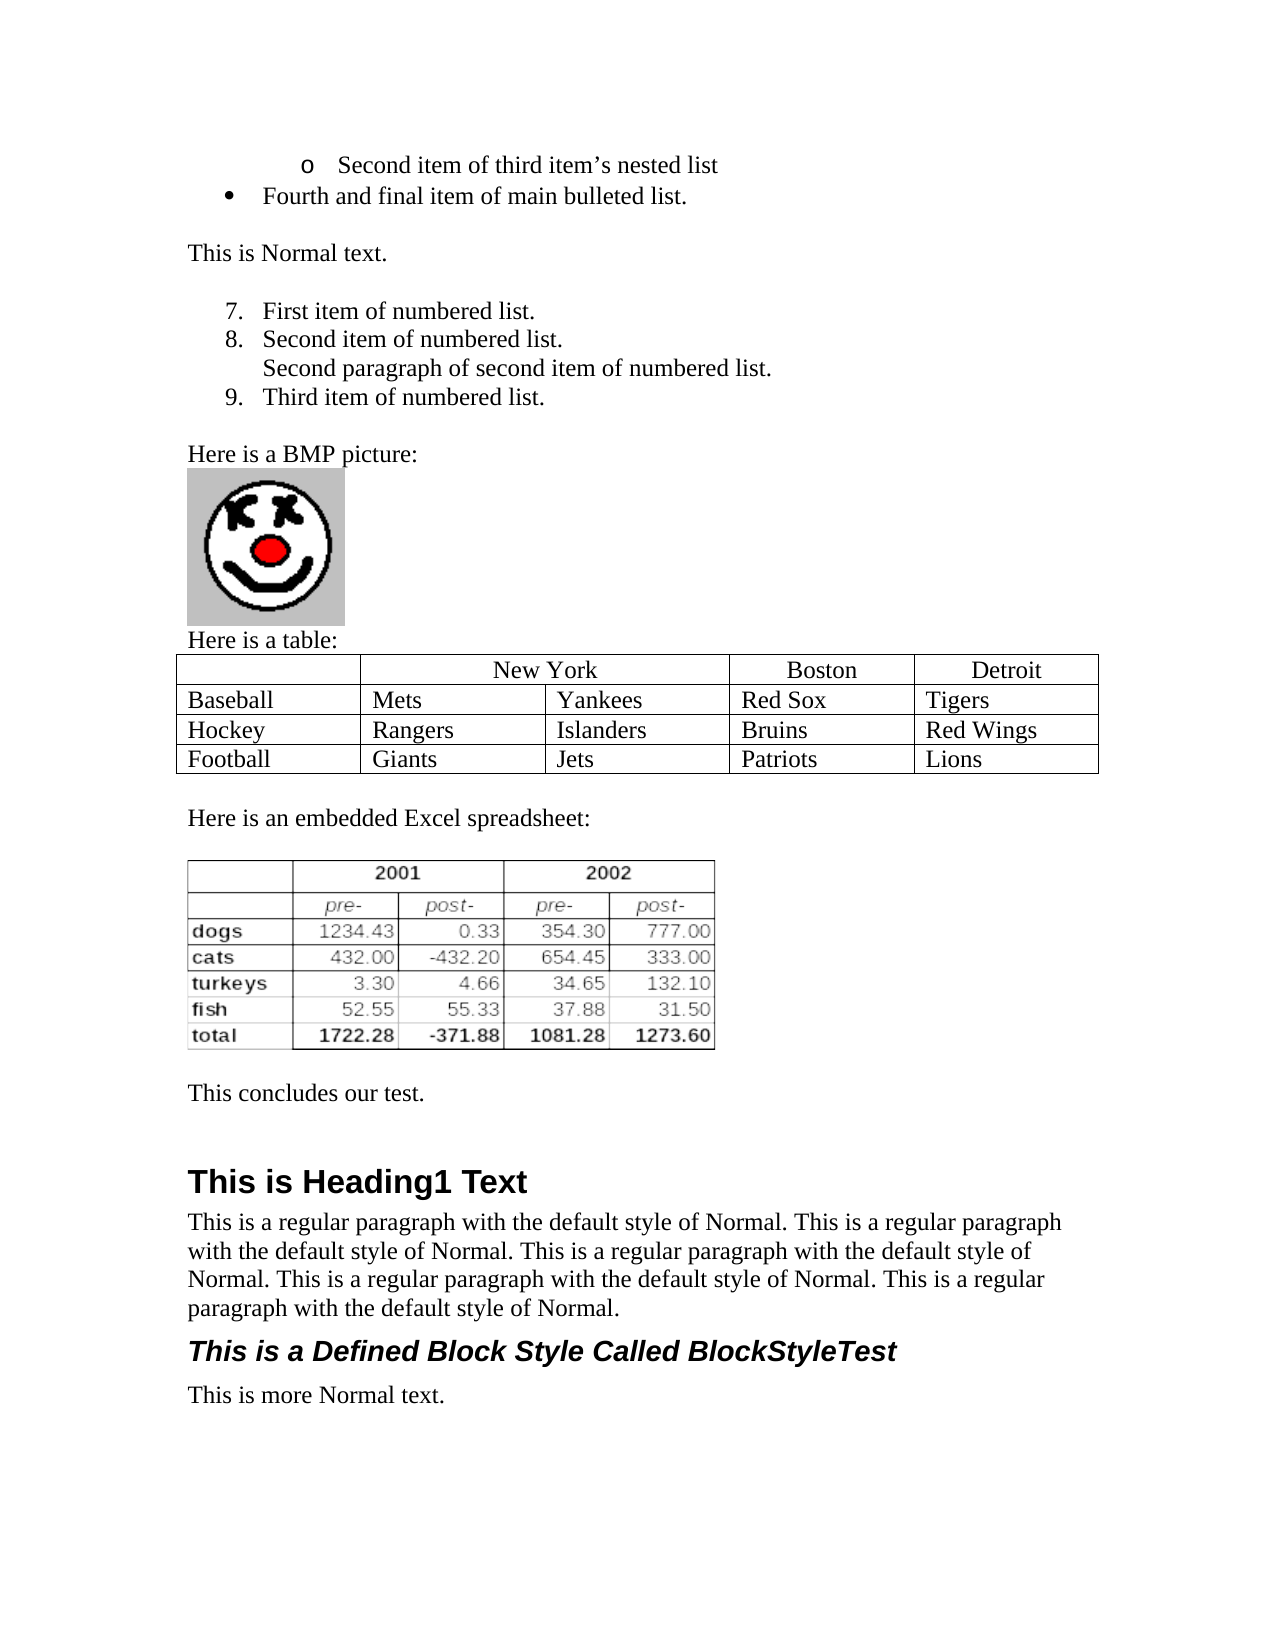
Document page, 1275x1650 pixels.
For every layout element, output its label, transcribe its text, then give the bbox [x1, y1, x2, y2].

table_cell Jets [546, 745, 729, 773]
table_cell Red Wings [915, 715, 1098, 743]
table_header Detroit [915, 655, 1098, 684]
table_cell Mets [361, 685, 545, 714]
table_cell Tigers [915, 685, 1098, 714]
table_cell Baseball [177, 685, 360, 714]
table_header Boston [730, 655, 914, 684]
text Here is a table: [187, 625, 1087, 654]
table_header New York [361, 655, 729, 684]
text This is a regular paragraph with the default style of Normal. This is a regular paragraph with the default style of Normal. This is a regular paragraph with the default style of Normal. This is a regular paragraph with the default style of Normal. This is a regular paragraph with the default style of Normal. [187, 1207, 1087, 1322]
table_cell Lions [915, 745, 1098, 773]
list Second item of numbered list. [225, 324, 1087, 353]
list Third item of numbered list. [225, 382, 1087, 411]
table_cell Football [177, 745, 360, 773]
subtitle This is Heading1 Text [187, 1162, 1087, 1201]
text This is a Defined Block Style Called BlockStyleTest [187, 1334, 1087, 1368]
text Second paragraph of second item of numbered list. [262, 353, 1087, 382]
table_cell Giants [361, 745, 545, 773]
table_cell Red Sox [730, 685, 914, 714]
table_header [177, 655, 360, 684]
text This concludes our test. [187, 1078, 1087, 1107]
table_cell Patriots [730, 745, 914, 773]
table_cell Yankees [546, 685, 729, 714]
list First item of numbered list. [225, 296, 1087, 324]
text Here is a BMP picture: [187, 439, 1087, 468]
text Here is an embedded Excel spreadsheet: [187, 803, 1087, 832]
text This is Normal text. [187, 238, 1087, 267]
table_cell Bruins [730, 715, 914, 743]
list Second item of third item’s nested list [300, 150, 1087, 181]
table_cell Hockey [177, 715, 360, 743]
text This is more Normal text. [187, 1381, 1087, 1409]
table_cell Rangers [361, 715, 545, 743]
table_cell Islanders [546, 715, 729, 743]
picture [187, 468, 345, 626]
list Fourth and final item of main bulleted list. [225, 181, 1087, 209]
